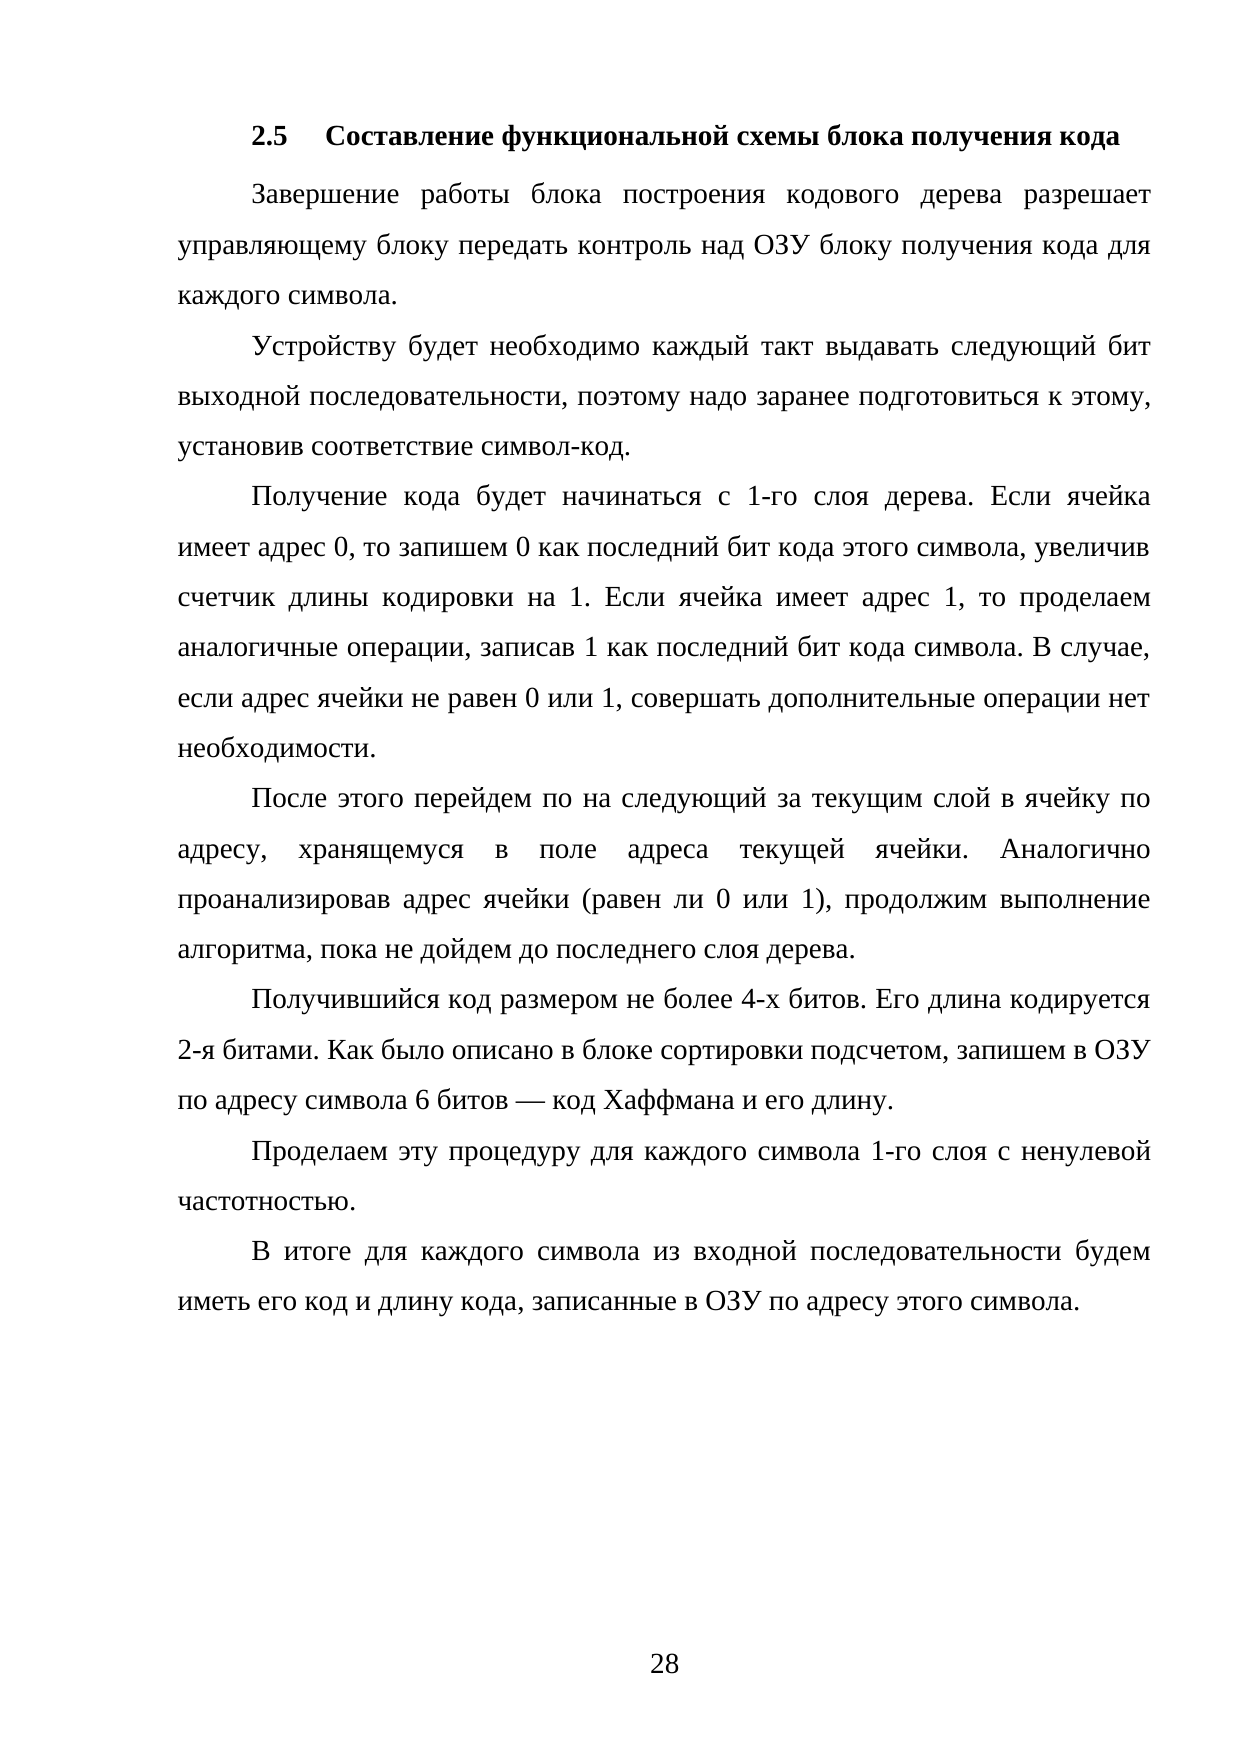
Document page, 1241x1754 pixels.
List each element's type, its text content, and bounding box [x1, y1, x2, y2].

text В итоге для каждого символа из входной последовательности будем иметь его код и длину кода, записанные в ОЗУ по адресу этого символа. [177, 1233, 1152, 1317]
text Получение кода будет начинаться с 1-го слоя дерева. Если ячейка имеет адрес 0, то запишем 0 как последний бит кода этого символа, увеличив счетчик длины кодировки на 1. Если ячейка имеет адрес 1, то проделаем аналогичные операции, записав 1 как последний бит кода символа. В случае, если адрес ячейки не равен 0 или 1, совершать дополнительные операции нет необходимости. [177, 478, 1152, 764]
text Проделаем эту процедуру для каждого символа 1-го слоя с ненулевой частотностью. [177, 1133, 1152, 1216]
text Устройству будет необходимо каждый такт выдавать следующий бит выходной последовательности, поэтому надо заранее подготовиться к этому, установив соответствие символ-код. [177, 328, 1152, 462]
text После этого перейдем по на следующий за текущим слой в ячейку по адресу, хранящемуся в поле адреса текущей ячейки. Аналогично проанализировав адрес ячейки (равен ли 0 или 1), продолжим выполнение алгоритма, пока не дойдем до последнего слоя дерева. [177, 780, 1152, 965]
text Получившийся код размером не более 4-х битов. Его длина кодируется 2-я битами. Как было описано в блоке сортировки подсчетом, запишем в ОЗУ по адресу символа 6 битов — код Хаффмана и его длину. [177, 982, 1152, 1116]
subtitle Составление функциональной схемы блока получения кода [251, 118, 1152, 152]
text Завершение работы блока построения кодового дерева разрешает управляющему блоку передать контроль над ОЗУ блоку получения кода для каждого символа. [177, 177, 1152, 311]
